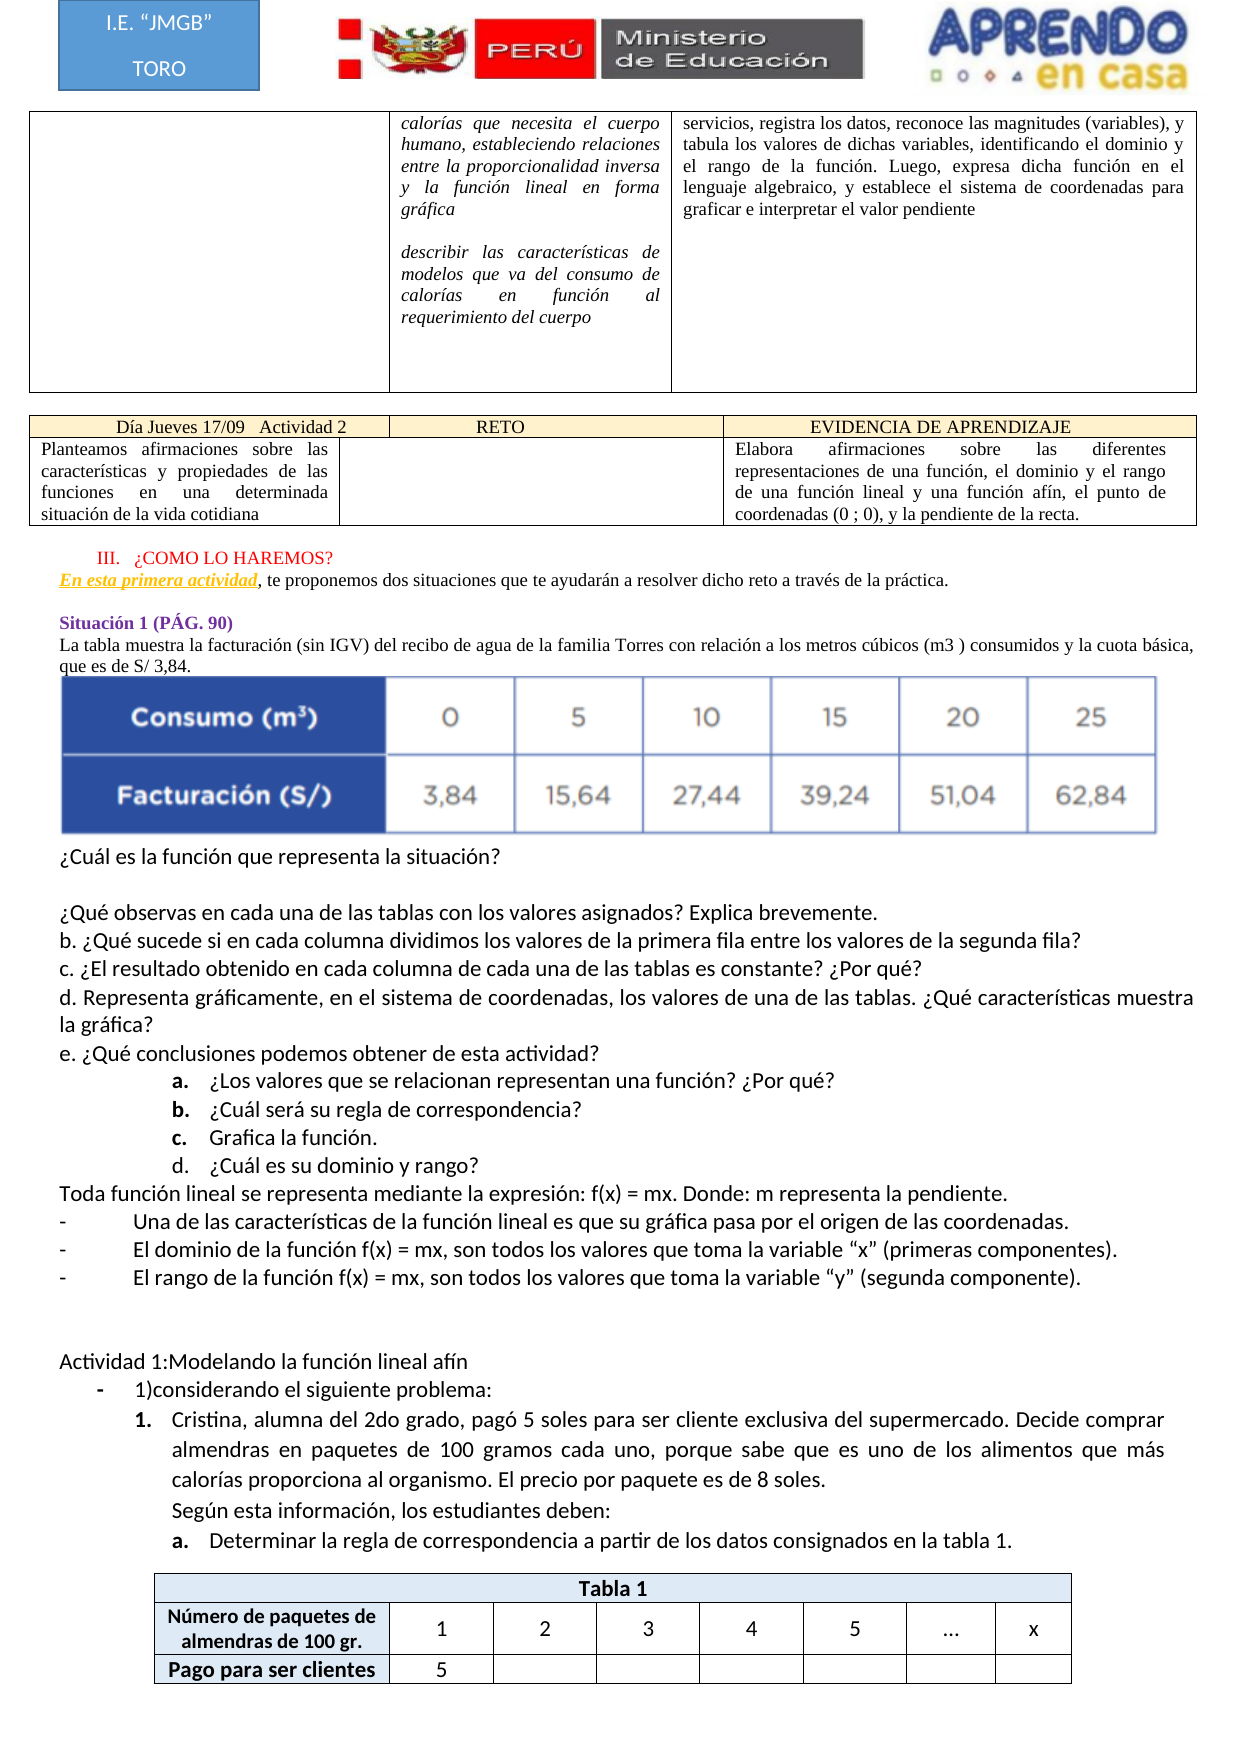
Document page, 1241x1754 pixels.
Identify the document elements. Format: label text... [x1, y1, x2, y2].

table_cell [340, 438, 723, 524]
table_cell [155, 1655, 389, 1683]
table_cell 2 [494, 1603, 596, 1654]
table_cell 5 [390, 1655, 493, 1683]
table_cell [907, 1655, 995, 1683]
table_cell [804, 1655, 906, 1683]
list ¿Los valores que se relacionan representan una función? ¿Por qué? [172, 1067, 1196, 1095]
picture [905, 1, 1206, 111]
text - Una de las características de la función lineal es que su gráfica pasa por el origen de las coordenadas. [59, 1207, 1196, 1235]
text Situación 1 (PÁG. 90) [59, 612, 1196, 633]
list ¿Cuál será su regla de correspondencia? [172, 1095, 1196, 1123]
text c. ¿El resultado obtenido en cada columna de cada una de las tablas es constante? ¿Por qué? [59, 954, 1196, 983]
text d. Representa gráficamente, en el sistema de coordenadas, los valores de una de las tablas. ¿Qué características muestra la gráfica? [59, 983, 1196, 1039]
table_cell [390, 112, 671, 392]
table_cell … [907, 1603, 995, 1654]
picture [335, 16, 867, 79]
table_cell Planteamos afirmaciones sobre las características y propiedades de las funciones en una determinada situación de la vida cotidiana [30, 438, 339, 524]
text En esta primera actividad, te proponemos dos situaciones que te ayudarán a resolver dicho reto a través de la práctica. [59, 569, 1196, 590]
list Según esta información, los estudiantes deben: [172, 1496, 1167, 1524]
text e. ¿Qué conclusiones podemos obtener de esta actividad? [59, 1039, 1196, 1067]
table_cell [30, 112, 389, 392]
text La tabla muestra la facturación (sin IGV) del recibo de agua de la familia Torres con relación a los metros cúbicos (m3 ) consumidos y la cuota básica, que es de S/ 3,84. [59, 633, 1196, 677]
table_header Día Jueves 17/09 Actividad 2 [30, 416, 389, 437]
table_cell [494, 1655, 596, 1683]
list Determinar la regla de correspondencia a partir de los datos consignados en la tabla 1. [172, 1526, 1167, 1554]
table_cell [672, 112, 1196, 392]
table_cell Elabora afirmaciones sobre las diferentes representaciones de una función, el dominio y el rango de una función lineal y una función afín, el punto de coordenadas (0 ; 0), y la pendiente de la recta. [724, 438, 1196, 524]
table_cell x [996, 1603, 1071, 1654]
table_cell 4 [700, 1603, 803, 1654]
list ¿COMO LO HAREMOS? [97, 547, 1196, 569]
table_header EVIDENCIA DE APRENDIZAJE [724, 416, 1196, 437]
list Grafica la función. [172, 1123, 1196, 1151]
text - El rango de la función f(x) = mx, son todos los valores que toma la variable “y” (segunda componente). [59, 1263, 1196, 1291]
list ¿Cuál es su dominio y rango? [172, 1151, 1196, 1179]
text ¿Qué observas en cada una de las tablas con los valores asignados? Explica brevemente. [59, 898, 1196, 927]
table_cell 1 [390, 1603, 493, 1654]
table_cell [996, 1655, 1071, 1683]
table_header Tabla 1 [155, 1574, 1071, 1602]
text ¿Cuál es la función que representa la situación? [59, 842, 1196, 871]
table_cell [700, 1655, 803, 1683]
table_header RETO [390, 416, 723, 437]
table_cell Número de paquetes de almendras de 100 gr. [155, 1603, 389, 1654]
list 1)considerando el siguiente problema: [97, 1375, 1167, 1403]
text Actividad 1:Modelando la función lineal afín [59, 1347, 1196, 1375]
list Cristina, alumna del 2do grado, pagó 5 soles para ser cliente exclusiva del supermercado. Decide comprar almendras en paquetes de 100 gramos cada uno, porque sabe que es uno de los alimentos que más calorías proporciona al organismo. El precio por paquete es de 8 soles. [134, 1405, 1167, 1493]
text Toda función lineal se representa mediante la expresión: f(x) = mx. Donde: m representa la pendiente. [59, 1179, 1196, 1207]
text - El dominio de la función f(x) = mx, son todos los valores que toma la variable “x” (primeras componentes). [59, 1235, 1196, 1263]
text b. ¿Qué sucede si en cada columna dividimos los valores de la primera fila entre los valores de la segunda fila? [59, 927, 1196, 954]
table_cell [597, 1655, 699, 1683]
table_cell 5 [804, 1603, 906, 1654]
table_cell 3 [597, 1603, 699, 1654]
picture [59, 676, 1167, 843]
